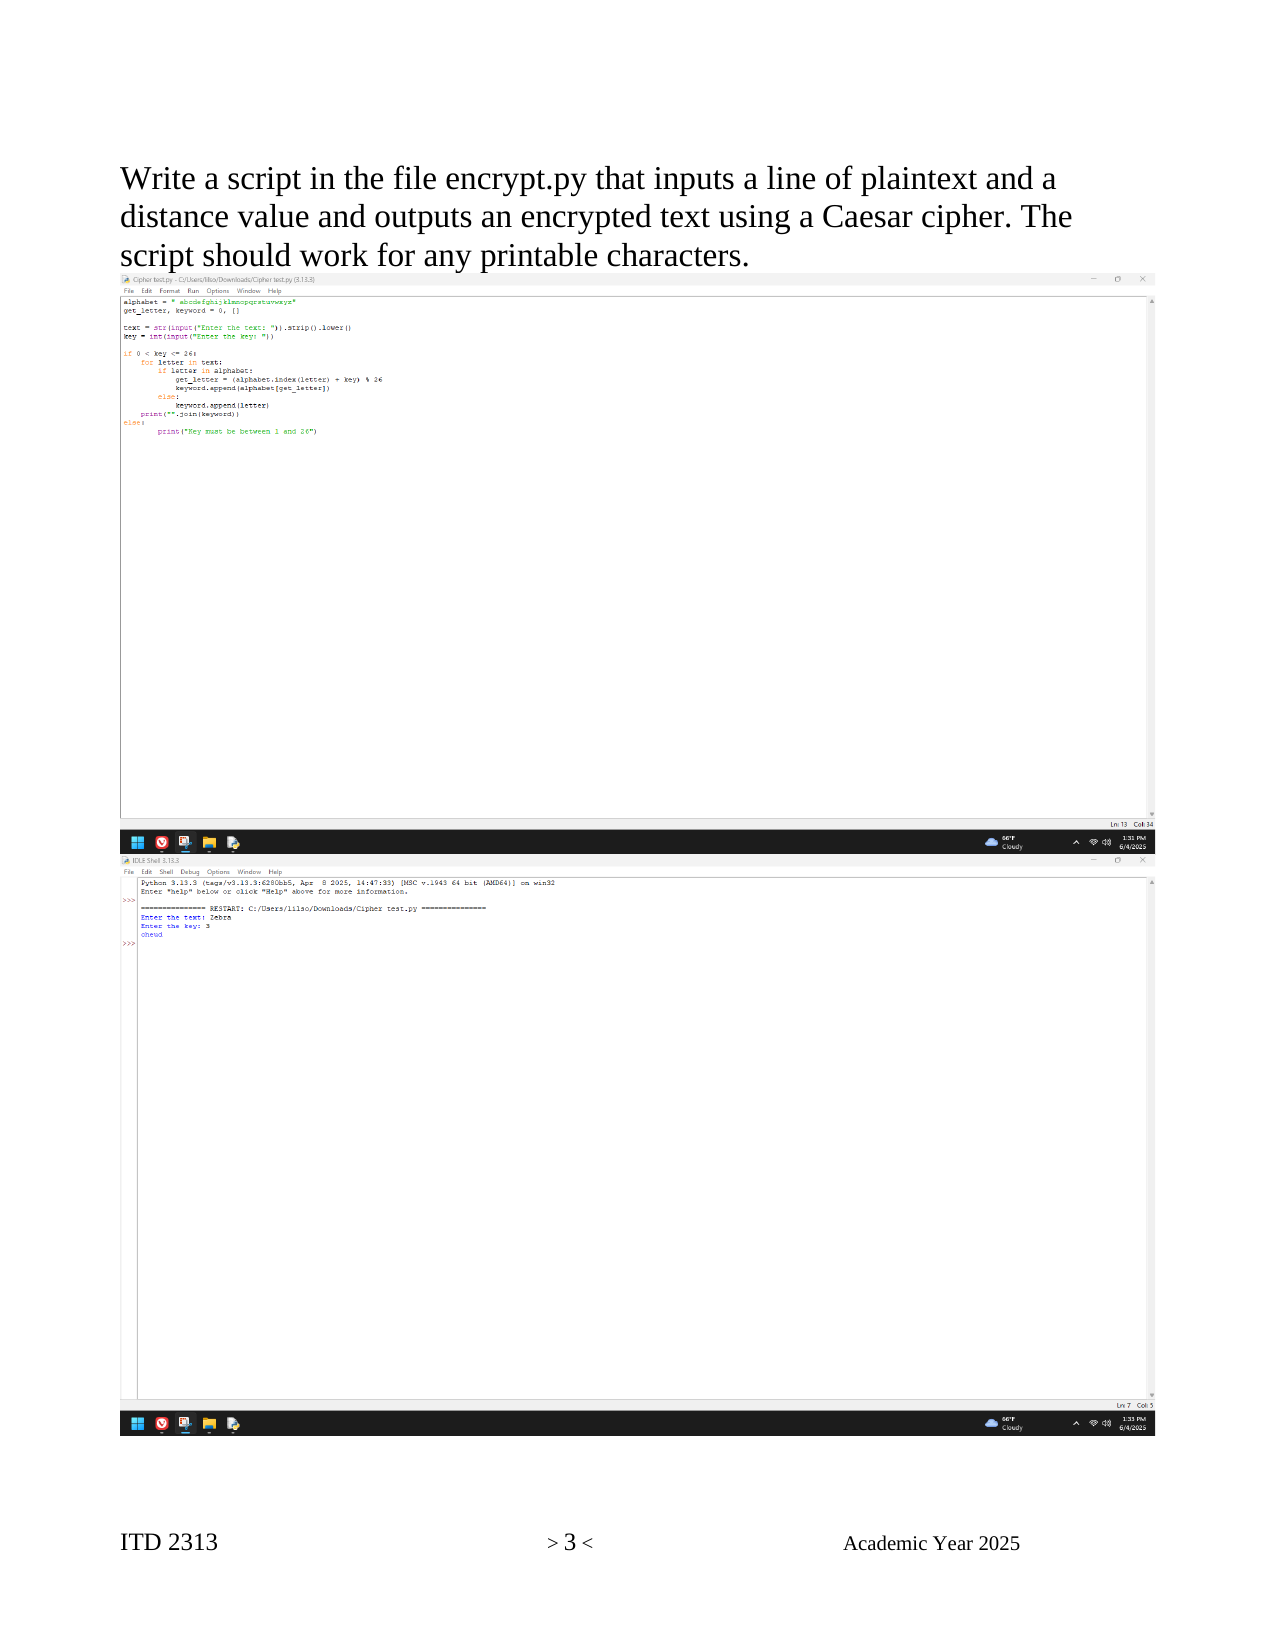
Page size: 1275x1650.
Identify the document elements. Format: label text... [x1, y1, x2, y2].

picture [120, 273, 1155, 1436]
text Write a script in the file encrypt.py that inputs a line of plaintext and a distance value and outputs an encrypted text using a Caesar cipher. The script should work for any printable characters. [120, 158, 1155, 273]
